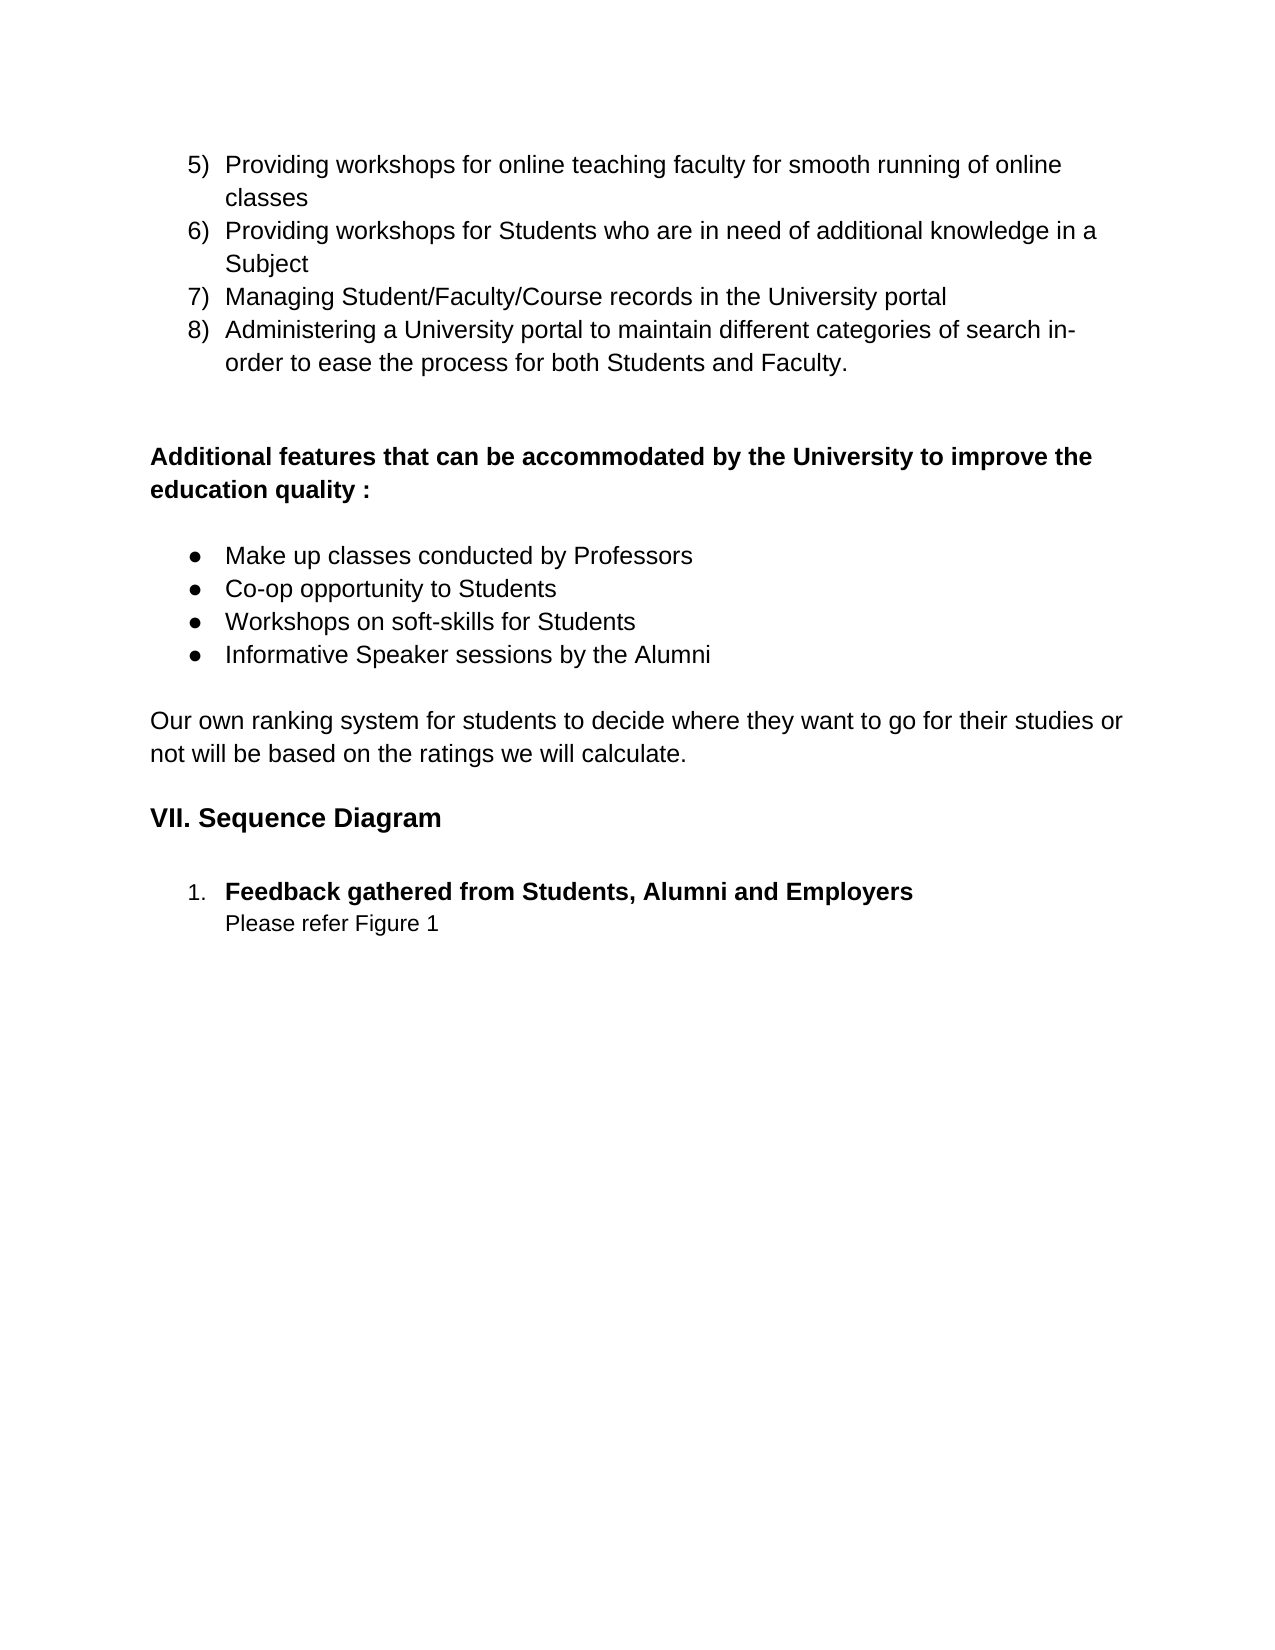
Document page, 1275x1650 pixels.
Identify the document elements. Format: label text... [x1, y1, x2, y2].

list Co-op opportunity to Students [187, 574, 1125, 602]
list Make up classes conducted by Professors [187, 541, 1125, 569]
text Please refer Figure 1 [225, 909, 1125, 936]
list Administering a University portal to maintain different categories of search in-order to ease the process for both Students and Faculty. [187, 315, 1125, 377]
list Managing Student/Faculty/Course records in the University portal [187, 282, 1125, 311]
list Providing workshops for Students who are in need of additional knowledge in a Subject [187, 216, 1125, 278]
list Providing workshops for online teaching faculty for smooth running of online classes [187, 150, 1125, 212]
list Informative Speaker sessions by the Alumni [187, 640, 1125, 668]
text Our own ranking system for students to decide where they want to go for their studies or not will be based on the ratings we will calculate. [150, 706, 1125, 767]
text Additional features that can be accommodated by the University to improve the education quality : [150, 442, 1125, 503]
text VII. Sequence Diagram [150, 802, 1125, 833]
list Workshops on soft-skills for Students [187, 607, 1125, 635]
list Feedback gathered from Students, Alumni and Employers [187, 876, 1125, 905]
